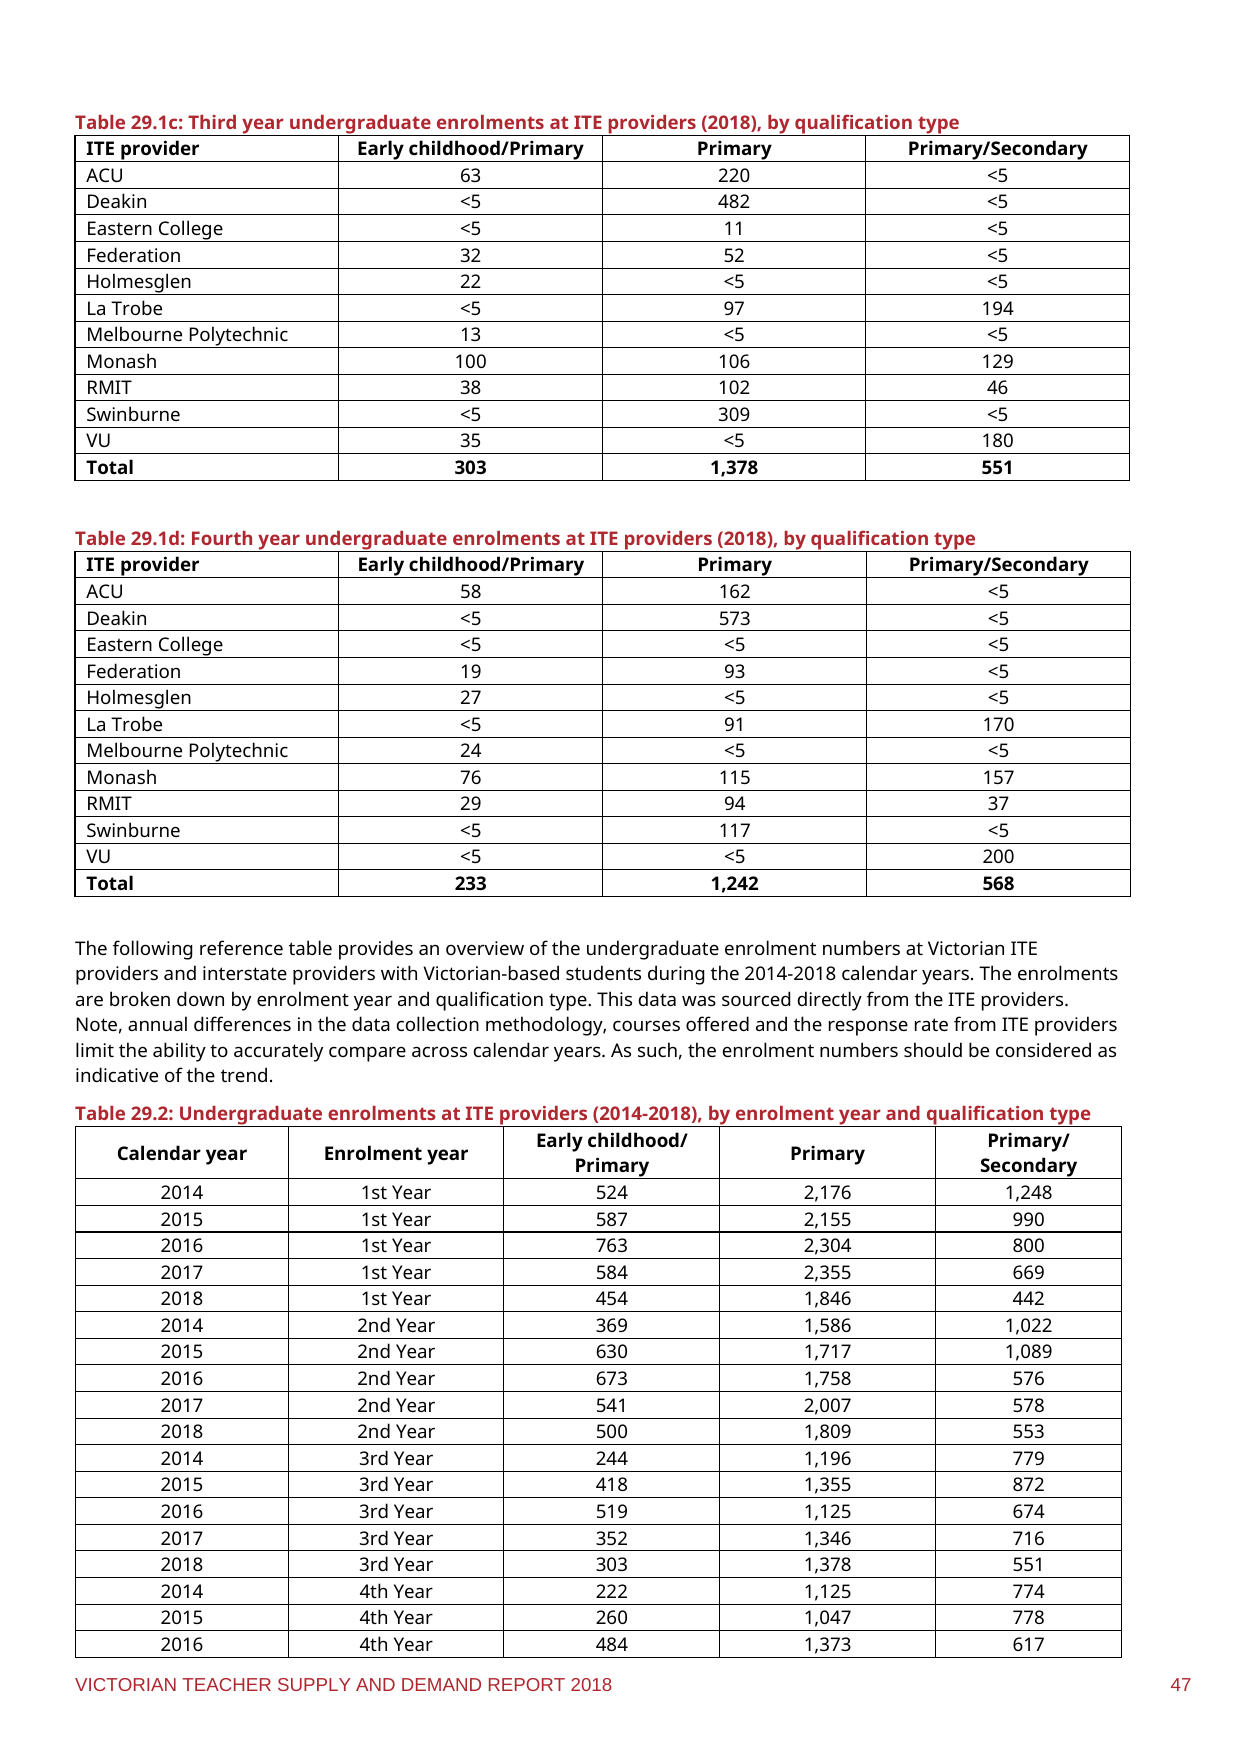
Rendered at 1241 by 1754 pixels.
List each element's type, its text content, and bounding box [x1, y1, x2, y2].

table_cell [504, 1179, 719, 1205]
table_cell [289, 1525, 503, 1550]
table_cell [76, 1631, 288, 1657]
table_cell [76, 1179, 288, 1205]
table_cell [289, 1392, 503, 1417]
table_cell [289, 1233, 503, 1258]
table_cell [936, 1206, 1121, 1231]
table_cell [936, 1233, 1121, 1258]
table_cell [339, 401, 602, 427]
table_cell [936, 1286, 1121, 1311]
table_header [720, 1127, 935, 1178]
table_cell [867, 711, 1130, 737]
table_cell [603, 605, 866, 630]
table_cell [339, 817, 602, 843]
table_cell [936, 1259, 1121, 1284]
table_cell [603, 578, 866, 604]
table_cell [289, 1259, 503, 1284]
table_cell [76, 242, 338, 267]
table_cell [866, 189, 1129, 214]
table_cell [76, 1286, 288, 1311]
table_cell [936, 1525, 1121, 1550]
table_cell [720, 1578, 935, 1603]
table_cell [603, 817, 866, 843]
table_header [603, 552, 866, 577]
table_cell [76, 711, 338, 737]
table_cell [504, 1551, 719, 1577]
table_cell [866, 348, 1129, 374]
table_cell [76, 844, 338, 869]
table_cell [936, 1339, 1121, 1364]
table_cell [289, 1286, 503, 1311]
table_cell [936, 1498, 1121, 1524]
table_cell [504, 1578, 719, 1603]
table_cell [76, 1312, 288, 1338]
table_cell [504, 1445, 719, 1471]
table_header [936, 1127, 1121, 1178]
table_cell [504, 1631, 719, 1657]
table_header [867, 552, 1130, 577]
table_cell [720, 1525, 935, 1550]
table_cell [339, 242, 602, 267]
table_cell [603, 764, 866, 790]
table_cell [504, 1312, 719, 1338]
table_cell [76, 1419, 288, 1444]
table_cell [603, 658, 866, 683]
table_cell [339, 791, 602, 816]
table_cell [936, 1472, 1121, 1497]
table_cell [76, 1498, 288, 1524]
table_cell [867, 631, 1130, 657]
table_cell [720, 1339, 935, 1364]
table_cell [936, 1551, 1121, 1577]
subtitle Table 29.1d: Fourth year undergraduate enrolments at ITE providers (2018), by qualification type [75, 525, 1122, 551]
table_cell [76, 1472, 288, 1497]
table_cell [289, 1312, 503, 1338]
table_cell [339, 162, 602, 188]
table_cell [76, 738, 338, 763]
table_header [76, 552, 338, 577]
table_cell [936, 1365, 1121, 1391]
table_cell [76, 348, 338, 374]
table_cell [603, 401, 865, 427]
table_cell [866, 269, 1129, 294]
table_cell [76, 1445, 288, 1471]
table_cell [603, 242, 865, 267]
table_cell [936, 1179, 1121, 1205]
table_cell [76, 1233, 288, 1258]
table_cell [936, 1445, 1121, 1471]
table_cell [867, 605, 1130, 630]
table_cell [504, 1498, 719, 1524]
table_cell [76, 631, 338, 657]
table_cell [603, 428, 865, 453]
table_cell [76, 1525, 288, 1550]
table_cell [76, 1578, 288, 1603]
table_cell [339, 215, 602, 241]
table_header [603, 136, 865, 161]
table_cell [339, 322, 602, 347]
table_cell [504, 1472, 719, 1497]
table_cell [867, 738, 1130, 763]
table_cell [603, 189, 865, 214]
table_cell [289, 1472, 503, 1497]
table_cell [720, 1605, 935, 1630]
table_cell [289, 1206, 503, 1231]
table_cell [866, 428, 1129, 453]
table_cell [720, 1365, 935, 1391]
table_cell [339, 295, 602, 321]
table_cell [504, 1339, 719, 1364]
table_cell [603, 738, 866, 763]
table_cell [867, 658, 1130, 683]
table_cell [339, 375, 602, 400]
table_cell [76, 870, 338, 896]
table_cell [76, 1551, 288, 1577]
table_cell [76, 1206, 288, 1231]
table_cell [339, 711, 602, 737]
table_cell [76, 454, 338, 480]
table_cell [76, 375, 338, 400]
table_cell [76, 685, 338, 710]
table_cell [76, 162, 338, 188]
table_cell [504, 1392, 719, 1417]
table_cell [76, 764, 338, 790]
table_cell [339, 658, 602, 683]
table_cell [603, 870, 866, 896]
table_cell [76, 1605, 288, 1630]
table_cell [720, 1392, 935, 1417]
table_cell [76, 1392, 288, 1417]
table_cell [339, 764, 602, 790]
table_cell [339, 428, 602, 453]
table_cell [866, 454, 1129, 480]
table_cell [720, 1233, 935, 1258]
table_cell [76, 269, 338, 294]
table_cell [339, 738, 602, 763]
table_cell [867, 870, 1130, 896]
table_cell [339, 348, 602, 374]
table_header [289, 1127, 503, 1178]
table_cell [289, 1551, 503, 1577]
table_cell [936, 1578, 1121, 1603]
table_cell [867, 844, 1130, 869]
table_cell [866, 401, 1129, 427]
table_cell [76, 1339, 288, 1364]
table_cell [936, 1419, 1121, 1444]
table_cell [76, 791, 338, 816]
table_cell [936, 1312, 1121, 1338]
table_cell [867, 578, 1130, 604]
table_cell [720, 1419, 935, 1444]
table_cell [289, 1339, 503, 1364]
subtitle Table 29.1c: Third year undergraduate enrolments at ITE providers (2018), by qualification type [75, 109, 1122, 134]
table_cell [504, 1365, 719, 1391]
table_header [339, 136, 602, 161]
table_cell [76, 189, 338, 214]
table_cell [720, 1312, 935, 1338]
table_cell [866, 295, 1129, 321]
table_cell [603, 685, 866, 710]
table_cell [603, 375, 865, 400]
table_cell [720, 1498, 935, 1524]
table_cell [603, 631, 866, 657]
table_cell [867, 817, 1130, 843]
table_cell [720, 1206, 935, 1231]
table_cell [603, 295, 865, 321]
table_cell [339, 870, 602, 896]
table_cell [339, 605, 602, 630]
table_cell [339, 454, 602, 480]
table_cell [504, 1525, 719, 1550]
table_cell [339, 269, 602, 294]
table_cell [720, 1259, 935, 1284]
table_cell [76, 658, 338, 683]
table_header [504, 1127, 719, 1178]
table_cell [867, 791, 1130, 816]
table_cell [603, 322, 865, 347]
subtitle Table 29.2: Undergraduate enrolments at ITE providers (2014-2018), by enrolment year and qualification type [75, 1101, 1122, 1126]
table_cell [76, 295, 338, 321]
text The following reference table provides an overview of the undergraduate enrolment numbers at Victorian ITE providers and interstate providers with Victorian-based students during the 2014-2018 calendar years. The enrolments are broken down by enrolment year and qualification type. This data was sourced directly from the ITE providers. Note, annual differences in the data collection methodology, courses offered and the response rate from ITE providers limit the ability to accurately compare across calendar years. As such, the enrolment numbers should be considered as indicative of the trend. [75, 935, 1122, 1088]
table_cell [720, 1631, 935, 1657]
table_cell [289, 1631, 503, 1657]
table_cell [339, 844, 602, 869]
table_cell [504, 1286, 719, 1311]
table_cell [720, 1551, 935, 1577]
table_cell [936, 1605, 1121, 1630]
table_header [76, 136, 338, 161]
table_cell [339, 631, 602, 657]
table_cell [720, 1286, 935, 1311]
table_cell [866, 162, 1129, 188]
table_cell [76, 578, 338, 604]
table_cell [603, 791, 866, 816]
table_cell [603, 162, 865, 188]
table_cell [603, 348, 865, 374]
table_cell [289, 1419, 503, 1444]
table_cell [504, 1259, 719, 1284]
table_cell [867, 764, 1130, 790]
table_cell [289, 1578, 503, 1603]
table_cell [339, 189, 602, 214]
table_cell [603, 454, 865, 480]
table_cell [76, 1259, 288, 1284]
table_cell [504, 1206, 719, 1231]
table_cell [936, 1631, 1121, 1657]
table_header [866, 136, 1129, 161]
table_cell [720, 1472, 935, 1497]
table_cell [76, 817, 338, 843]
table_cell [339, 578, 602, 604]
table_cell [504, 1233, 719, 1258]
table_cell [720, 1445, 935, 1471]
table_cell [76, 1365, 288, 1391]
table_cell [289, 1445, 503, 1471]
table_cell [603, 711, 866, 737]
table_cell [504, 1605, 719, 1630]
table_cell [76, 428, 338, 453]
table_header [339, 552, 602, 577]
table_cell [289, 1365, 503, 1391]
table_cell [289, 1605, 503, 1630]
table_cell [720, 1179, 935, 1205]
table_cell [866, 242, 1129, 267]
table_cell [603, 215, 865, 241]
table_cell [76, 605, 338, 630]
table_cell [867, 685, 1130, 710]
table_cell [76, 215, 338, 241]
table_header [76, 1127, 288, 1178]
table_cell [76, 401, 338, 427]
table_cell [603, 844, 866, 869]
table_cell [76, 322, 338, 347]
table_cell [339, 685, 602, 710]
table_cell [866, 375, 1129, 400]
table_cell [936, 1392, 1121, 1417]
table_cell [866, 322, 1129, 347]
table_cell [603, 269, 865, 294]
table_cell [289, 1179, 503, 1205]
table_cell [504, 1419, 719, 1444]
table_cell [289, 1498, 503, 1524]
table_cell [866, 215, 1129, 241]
